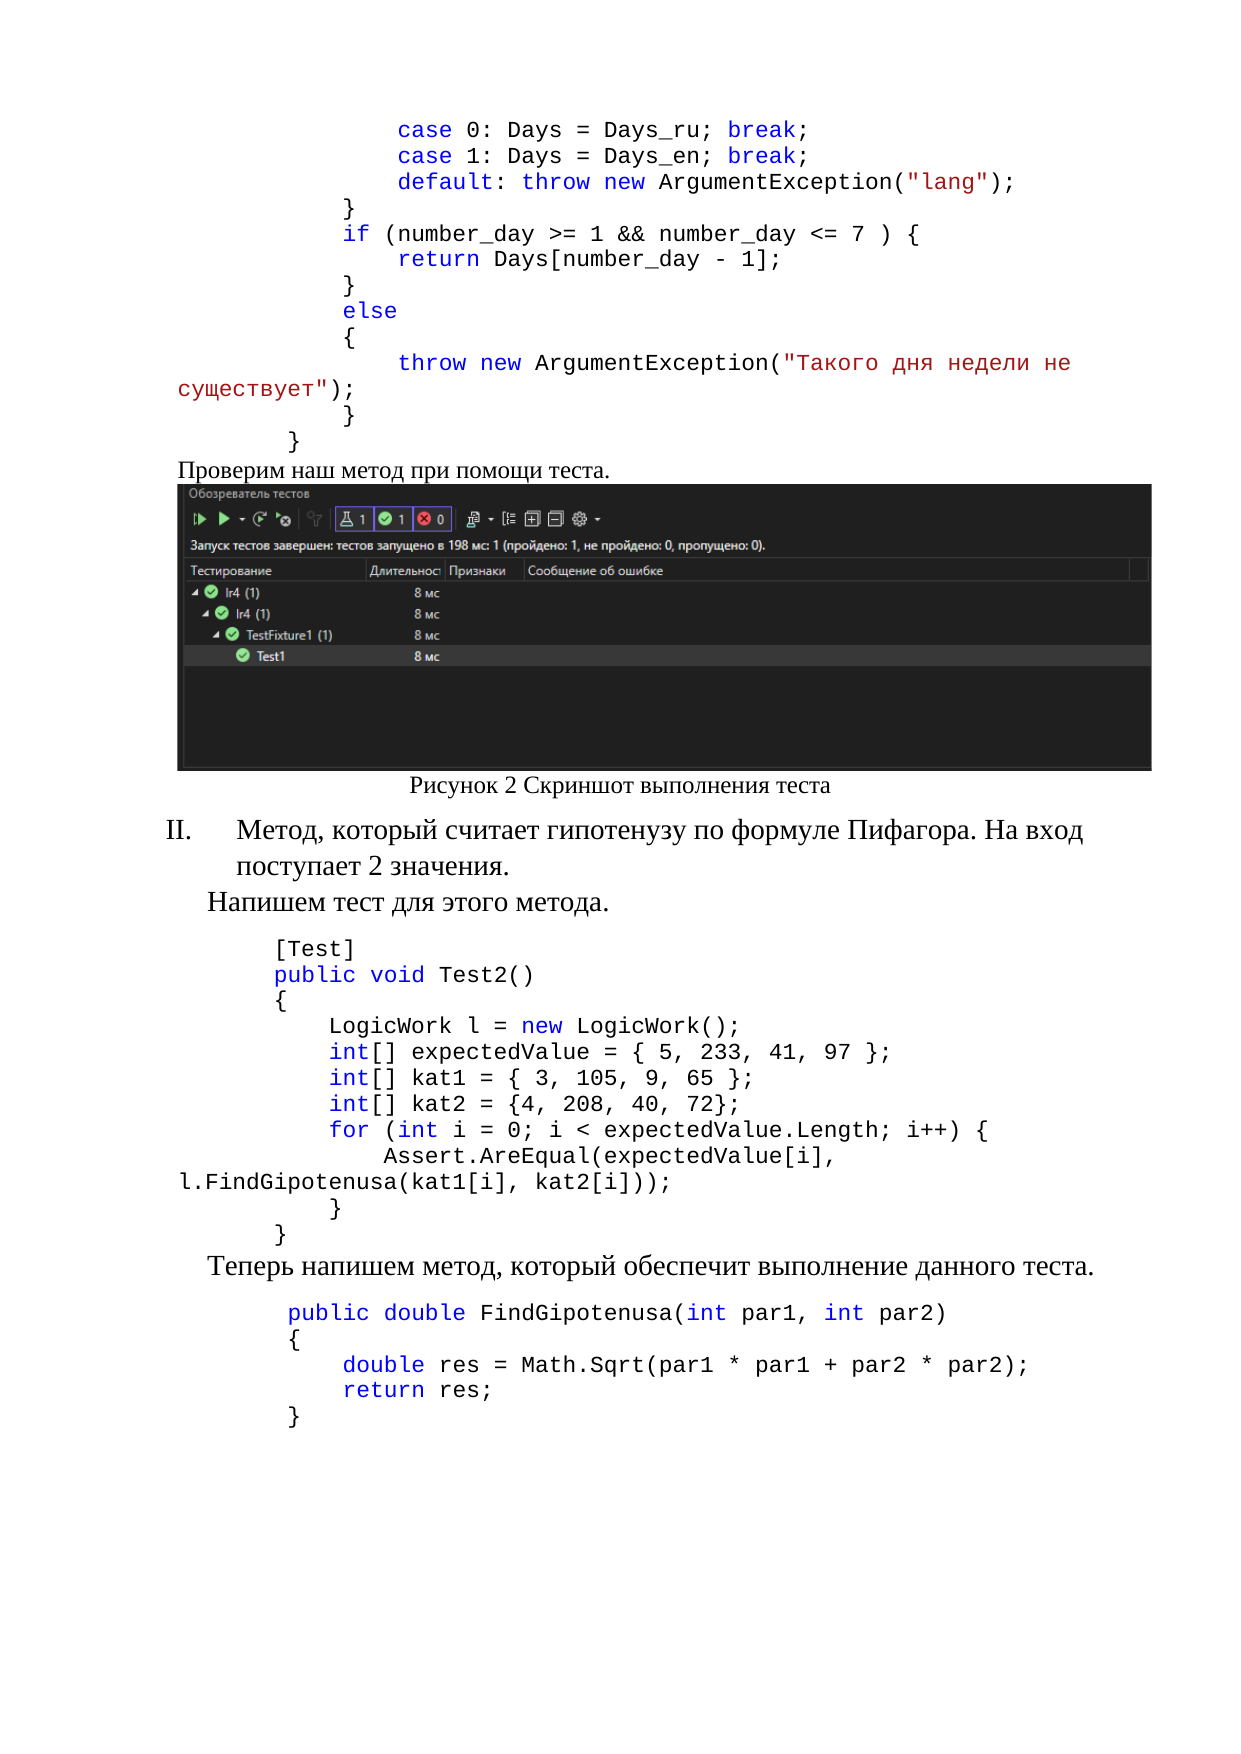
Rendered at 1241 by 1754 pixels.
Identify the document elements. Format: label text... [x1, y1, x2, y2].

text int[] kat1 = { 3, 105, 9, 65 }; [177, 1067, 1152, 1093]
text public void Test2() [177, 963, 1152, 989]
text default: throw new ArgumentException("lang"); [177, 170, 1152, 196]
text int[] expectedValue = { 5, 233, 41, 97 }; [177, 1041, 1152, 1067]
text } [177, 403, 1152, 429]
text } [177, 1405, 1152, 1431]
text case 1: Days = Days_en; break; [177, 144, 1152, 170]
text case 0: Days = Days_ru; break; [177, 118, 1152, 144]
list Метод, который считает гипотенузу по формуле Пифагора. На вход поступает 2 значения. [192, 812, 1152, 882]
text Assert.AreEqual(expectedValue[i], l.FindGipotenusa(kat1[i], kat2[i])); [177, 1144, 1152, 1196]
text Рисунок 2 Скриншот выполнения теста [0, 771, 1240, 799]
text LogicWork l = new LogicWork(); [177, 1015, 1152, 1041]
text { [177, 989, 1152, 1015]
text return res; [177, 1379, 1152, 1405]
text int[] kat2 = {4, 208, 40, 72}; [177, 1093, 1152, 1118]
list Напишем тест для этого метода. [207, 884, 1152, 918]
text } [177, 1222, 1152, 1248]
list Теперь напишем метод, который обеспечит выполнение данного теста. [207, 1248, 1152, 1282]
text } [177, 274, 1152, 300]
text } [177, 429, 1152, 455]
text } [177, 196, 1152, 222]
text return Days[number_day - 1]; [177, 248, 1152, 274]
text [Test] [177, 937, 1152, 963]
text { [177, 1327, 1152, 1353]
text else [177, 300, 1152, 326]
picture [177, 484, 1152, 771]
text for (int i = 0; i < expectedValue.Length; i++) { [177, 1118, 1152, 1144]
text } [177, 1196, 1152, 1222]
text { [177, 326, 1152, 352]
text Проверим наш метод при помощи теста. [177, 455, 1152, 484]
text throw new ArgumentException("Такого дня недели не существует"); [177, 352, 1152, 403]
text public double FindGipotenusa(int par1, int par2) [177, 1301, 1152, 1327]
text double res = Math.Sqrt(par1 * par1 + par2 * par2); [177, 1353, 1152, 1379]
text if (number_day >= 1 && number_day <= 7 ) { [177, 222, 1152, 248]
